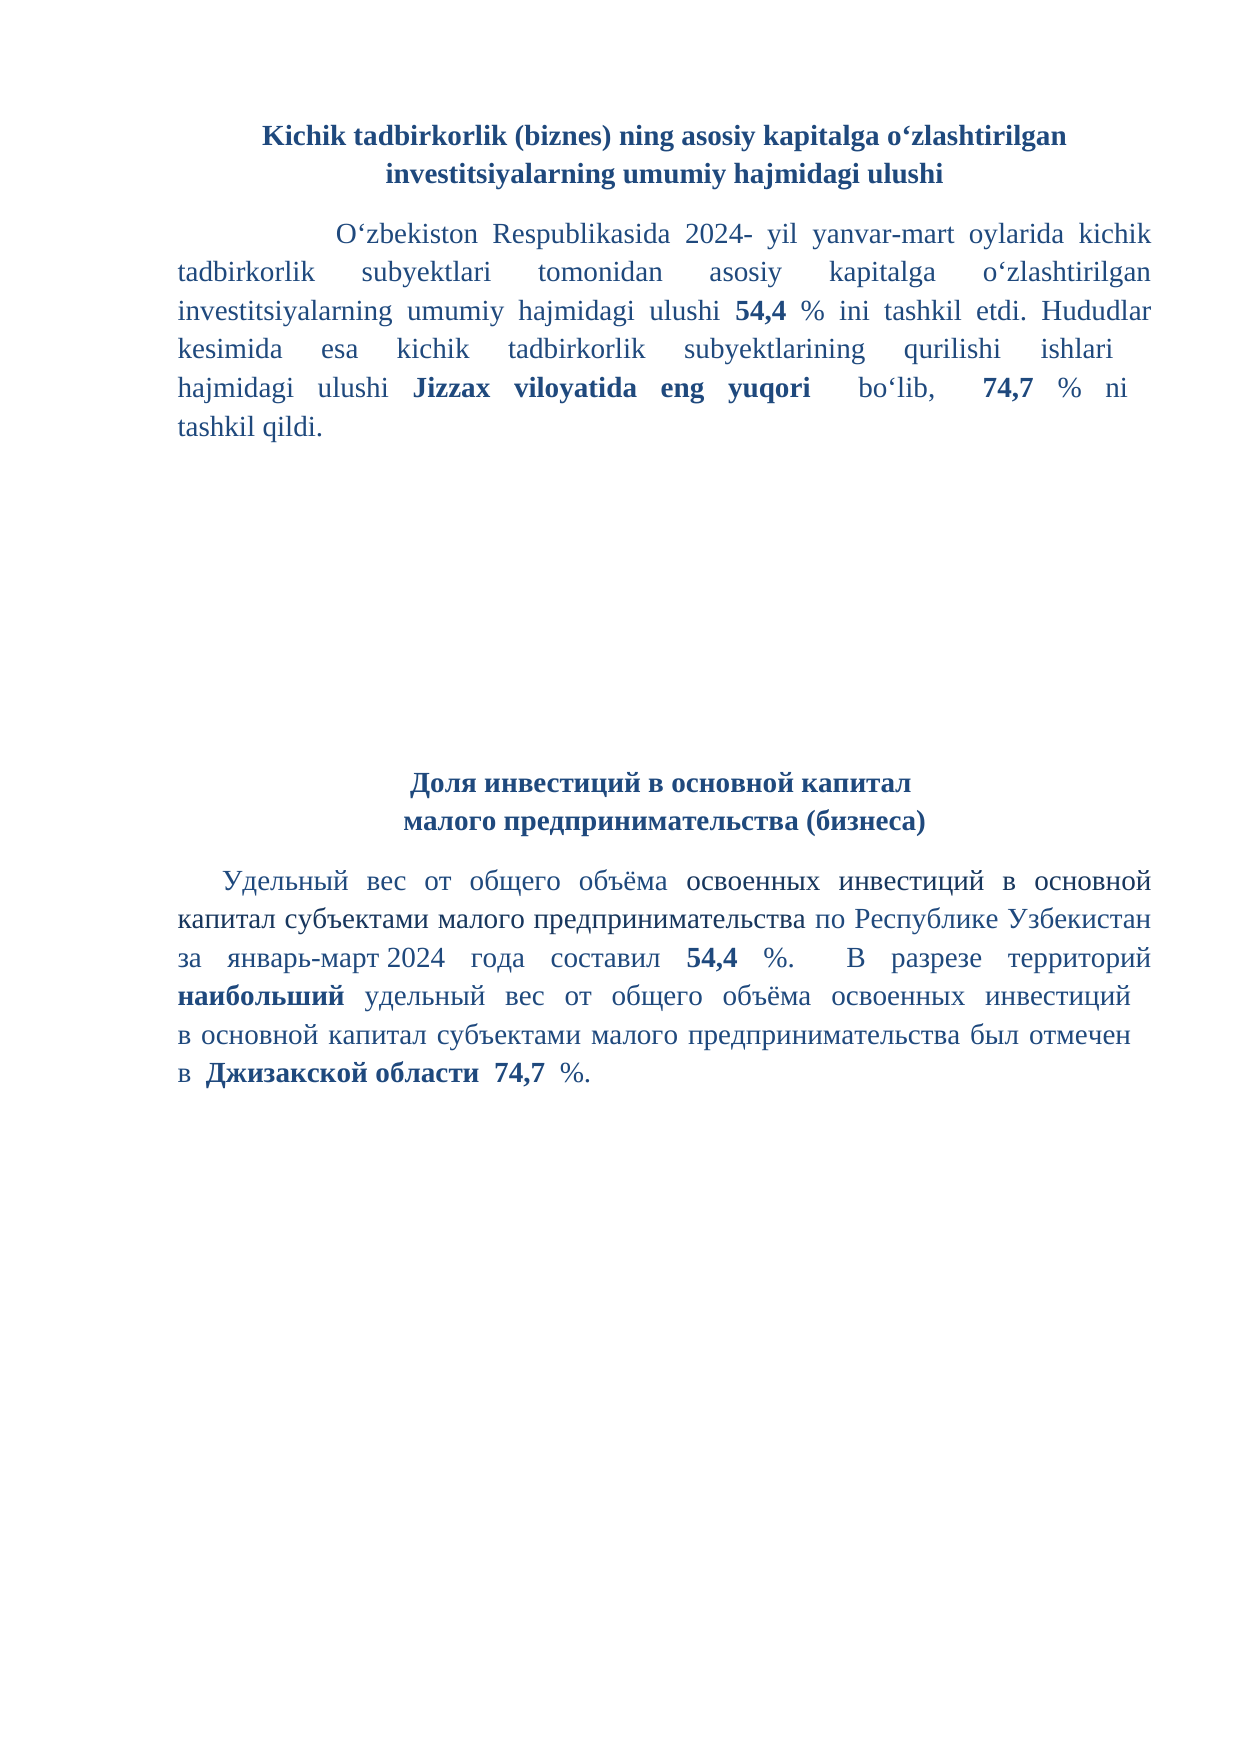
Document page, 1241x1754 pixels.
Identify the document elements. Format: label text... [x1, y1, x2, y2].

text Kichik tadbirkorlik (biznes) ning asosiy kapitalga o‘zlashtirilgan investitsiyalarning umumiy hajmidagi ulushi [177, 118, 1152, 190]
text O‘zbekiston Respublikasida 2024- yil yanvar-mart oylarida kichik tadbirkorlik subyektlari tomonidan asosiy kapitalga o‘zlashtirilgan investitsiyalarning umumiy hajmidagi ulushi 54,4 % ini tashkil etdi. Hududlar kesimida esa kichik tadbirkorlik subyektlarining qurilishi ishlari hajmidagi ulushi Jizzax viloyatida eng yuqori bo‘lib, 74,7 % ni tashkil qildi. [177, 216, 1152, 442]
text Удельный вес от общего объёма освоенных инвестиций в основной капитал субъектами малого предпринимательства по Республике Узбекистан за январь-март 2024 года составил 54,4 %. В разрезе территорий наибольший удельный вес от общего объёма освоенных инвестиций в основной капитал субъектами малого предпринимательства был отмечен в Джизакской области 74,7 %. [177, 863, 1152, 1089]
text Доля инвестиций в основной капитал малого предпринимательства (бизнеса) [177, 765, 1152, 837]
